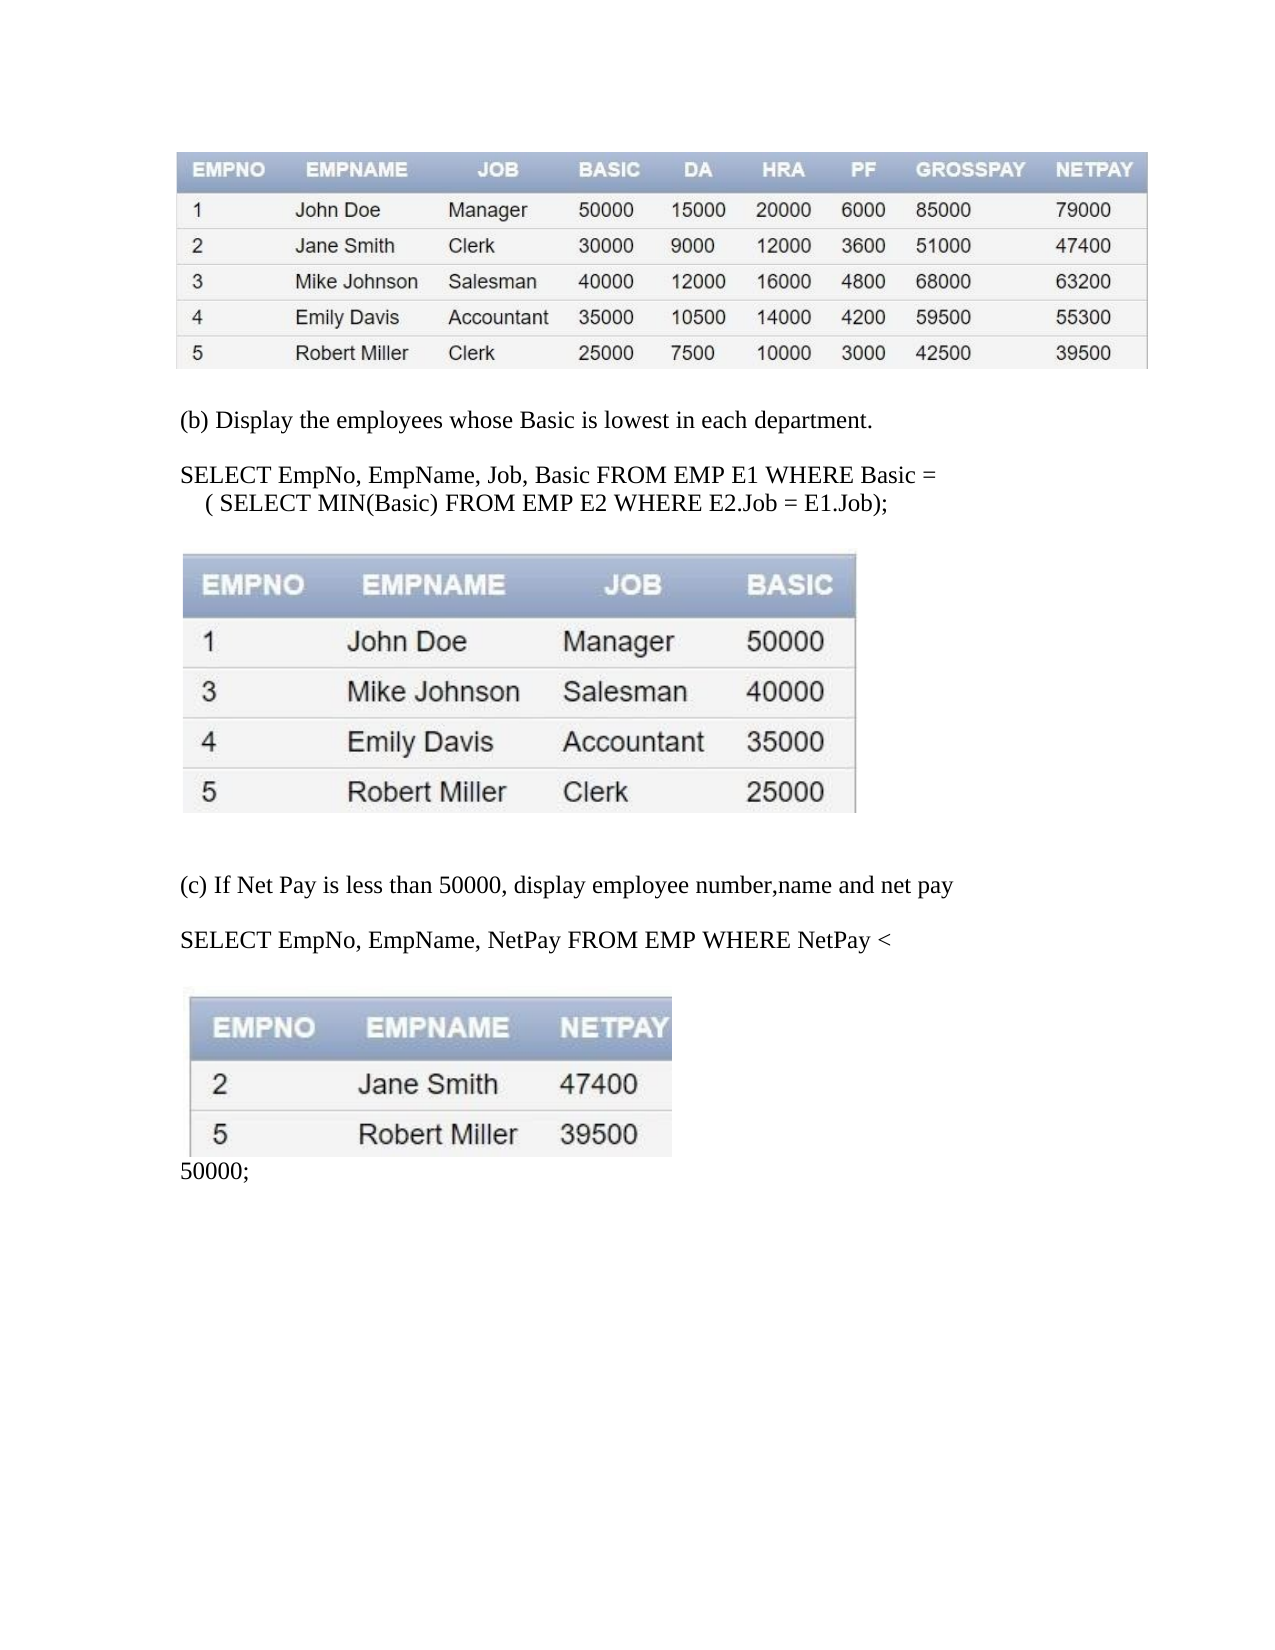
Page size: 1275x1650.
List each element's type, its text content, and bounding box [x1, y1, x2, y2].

picture [182, 986, 672, 1157]
text SELECT EmpNo, EmpName, Job, Basic FROM EMP E1 WHERE Basic = ( SELECT MIN(Basic) FROM EMP E2 WHERE E2.Job = E1.Job); [180, 462, 946, 516]
picture [176, 152, 1149, 369]
list Display the employees whose Basic is lowest in each department. [180, 406, 1194, 434]
picture [182, 548, 858, 813]
